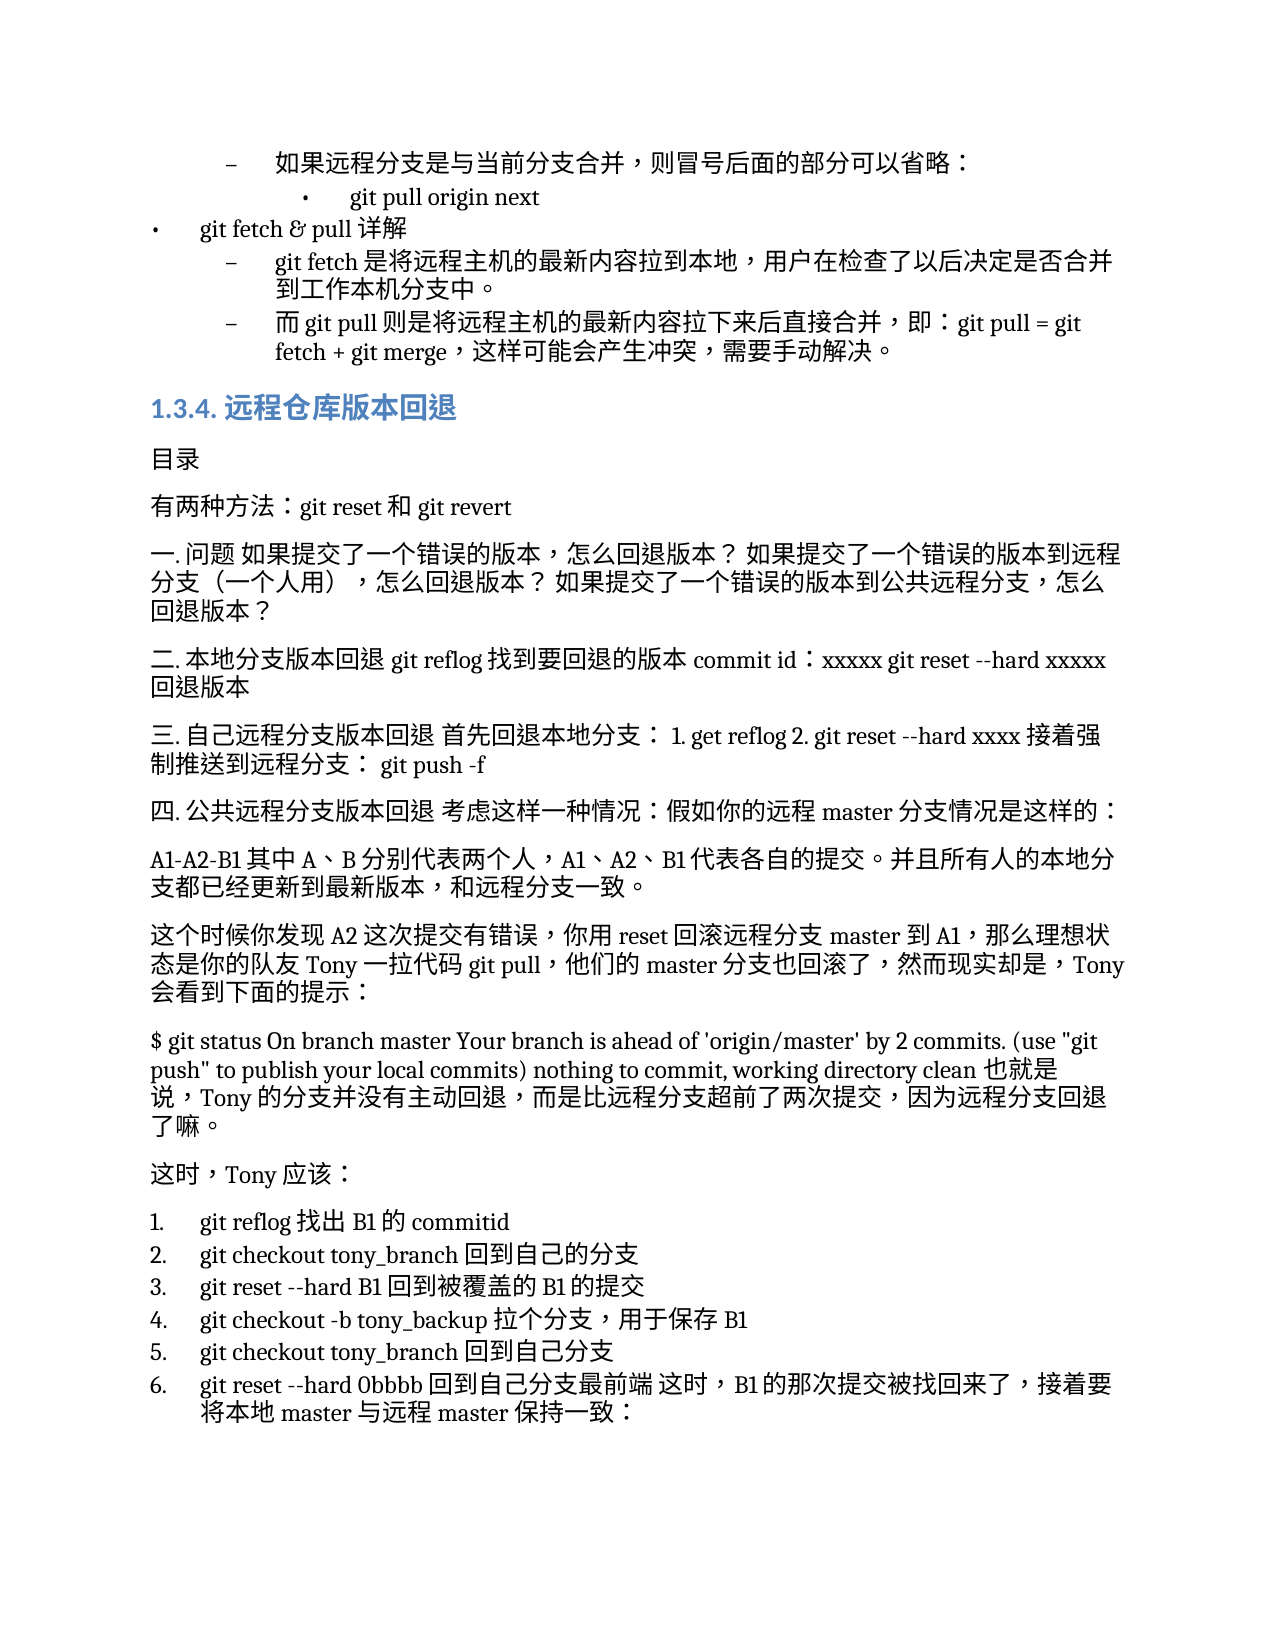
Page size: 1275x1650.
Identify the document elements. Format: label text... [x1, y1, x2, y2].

subtitle 1.3.4. 远程仓库版本回退 [150, 387, 1125, 427]
list git reset --hard B1 回到被覆盖的B1的提交 [150, 1273, 1125, 1302]
list git reflog 找出 B1 的 commitid [150, 1208, 1125, 1237]
list git checkout -b tony_backup 拉个分支，用于保存 B1 [150, 1306, 1125, 1334]
text 目录 [150, 446, 1125, 474]
list 如果远程分支是与当前分支合并，则冒号后面的部分可以省略： [225, 150, 1125, 179]
text 有两种方法：git reset 和 git revert [150, 493, 1125, 522]
list 而git pull 则是将远程主机的最新内容拉下来后直接合并，即：git pull = git fetch + git merge，这样可能会产生冲突，需要手动解决。 [225, 309, 1125, 366]
list git fetch & pull详解 [150, 215, 1125, 244]
text 四. 公共远程分支版本回退 考虑这样一种情况：假如你的远程 master 分支情况是这样的： [150, 798, 1125, 827]
list git checkout tony_branch 回到自己分支 [150, 1338, 1125, 1367]
text 一. 问题 如果提交了一个错误的版本，怎么回退版本？ 如果提交了一个错误的版本到远程分支（一个人用），怎么回退版本？ 如果提交了一个错误的版本到公共远程分支，怎么回退版本？ [150, 541, 1125, 627]
text A1-A2-B1 其中A、B分别代表两个人，A1、A2、B1代表各自的提交。并且所有人的本地分支都已经更新到最新版本，和远程分支一致。 [150, 846, 1125, 903]
list git fetch是将远程主机的最新内容拉到本地，用户在检查了以后决定是否合并到工作本机分支中。 [225, 247, 1125, 305]
list git reset --hard 0bbbb 回到自己分支最前端 这时，B1的那次提交被找回来了，接着要将本地 master 与远程 master 保持一致： [150, 1371, 1125, 1428]
list git checkout tony_branch 回到自己的分支 [150, 1241, 1125, 1269]
text 这个时候你发现 A2 这次提交有错误，你用 reset 回滚远程分支 master 到A1，那么理想状态是你的队友 Tony 一拉代码 git pull，他们的 master 分支也回滚了，然而现实却是，Tony 会看到下面的提示： [150, 922, 1125, 1008]
text 二. 本地分支版本回退 git reflog 找到要回退的版本 commit id：xxxxx git reset --hard xxxxx 回退版本 [150, 646, 1125, 703]
text 三. 自己远程分支版本回退 首先回退本地分支： 1. get reflog 2. git reset --hard xxxx 接着强制推送到远程分支： git push -f [150, 722, 1125, 779]
list git pull origin next [300, 182, 1125, 211]
text $ git status On branch master Your branch is ahead of 'origin/master' by 2 commits. (use "git push" to publish your local commits) nothing to commit, working directory clean 也就是说，Tony 的分支并没有主动回退，而是比远程分支超前了两次提交，因为远程分支回退了嘛。 [150, 1027, 1125, 1142]
text 这时，Tony 应该： [150, 1161, 1125, 1189]
